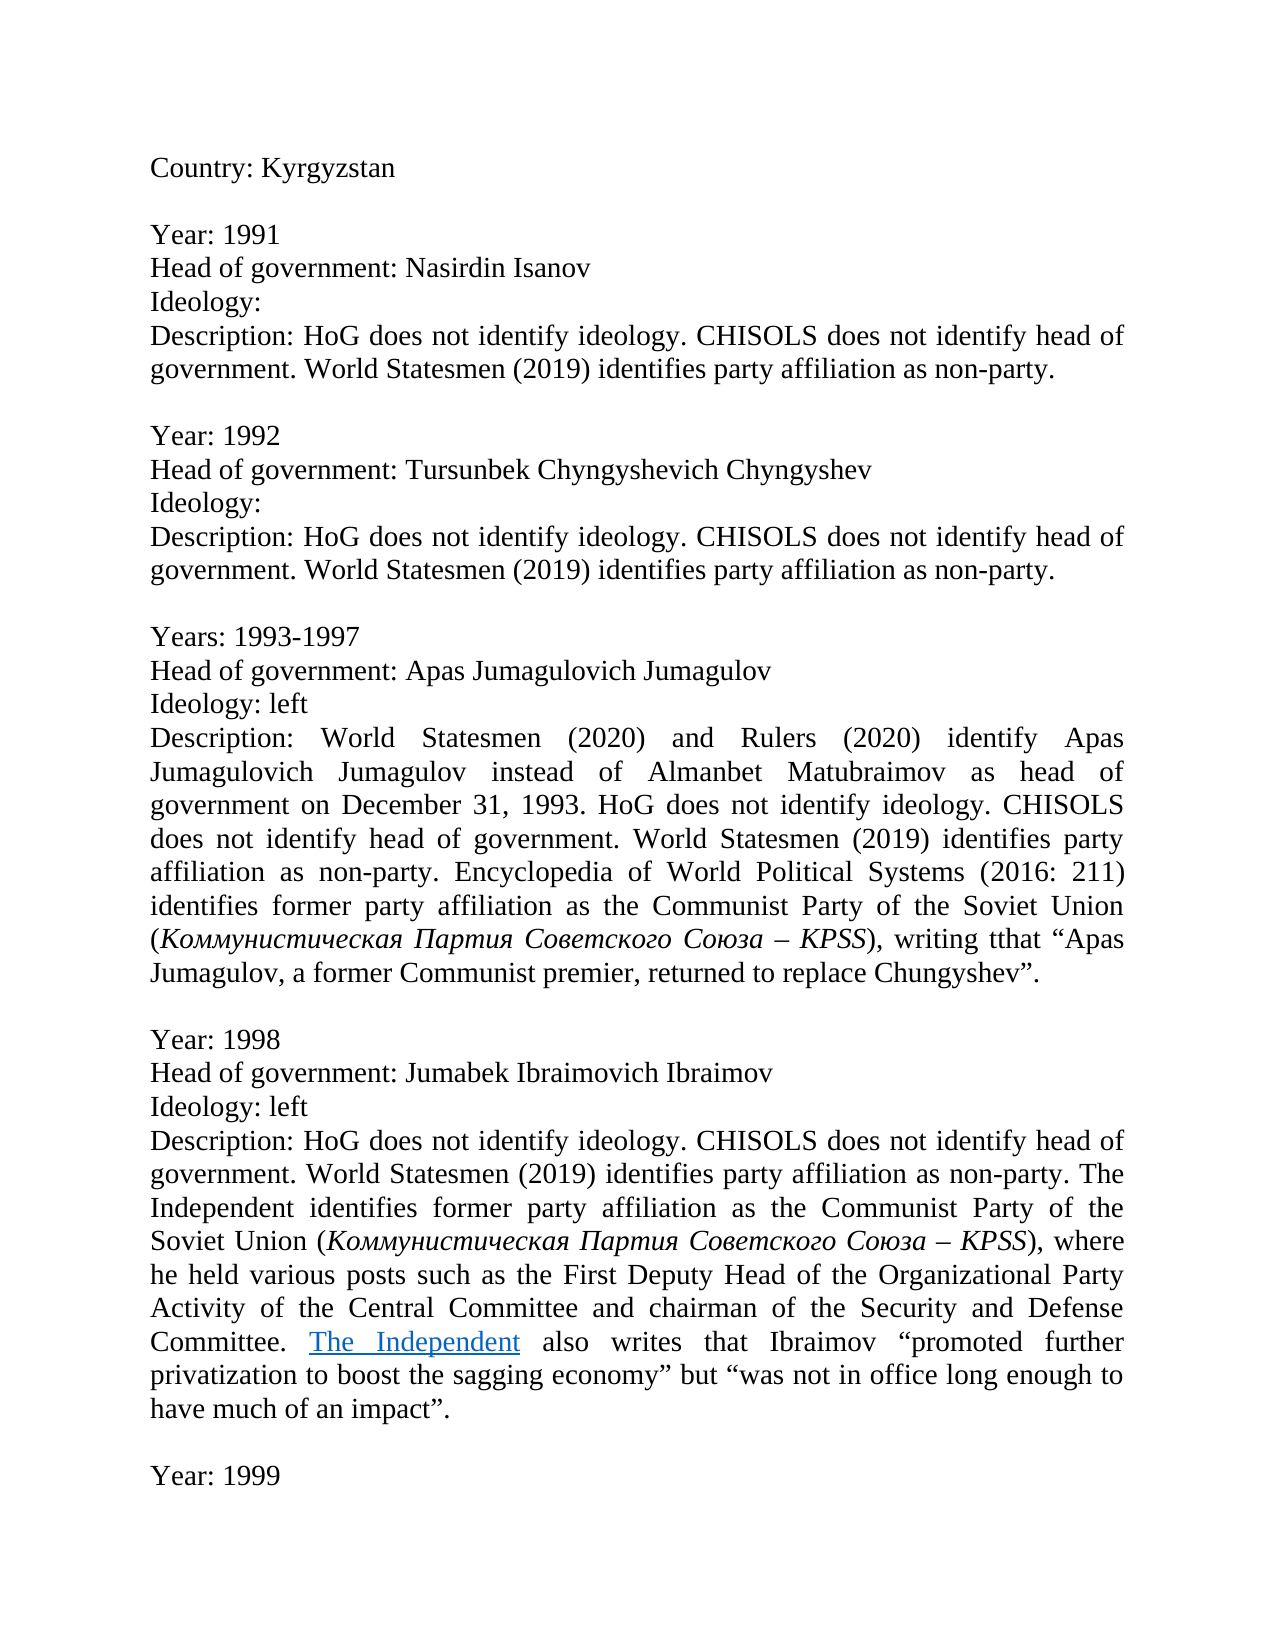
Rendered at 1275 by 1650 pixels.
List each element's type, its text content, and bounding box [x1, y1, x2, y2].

text Ideology: left [150, 1089, 1125, 1123]
text Description: HoG does not identify ideology. CHISOLS does not identify head of government. World Statesmen (2019) identifies party affiliation as non-party. [150, 519, 1125, 586]
text Head of government: Jumabek Ibraimovich Ibraimov [150, 1056, 1125, 1089]
text Description: World Statesmen (2020) and Rulers (2020) identify Apas Jumagulovich Jumagulov instead of Almanbet Matubraimov as head of government on December 31, 1993. HoG does not identify ideology. CHISOLS does not identify head of government. World Statesmen (2019) identifies party affiliation as non-party. Encyclopedia of World Political Systems (2016: 211) identifies former party affiliation as the Communist Party of the Soviet Union (Коммунистическая Партия Советского Союза – KPSS), writing tthat “Apas Jumagulov, a former Communist premier, returned to replace Chungyshev”. [150, 720, 1125, 988]
text Year: 1991 [150, 217, 1125, 251]
text Year: 1998 [150, 1022, 1125, 1056]
text Years: 1993-1997 [150, 619, 1125, 653]
text Head of government: Nasirdin Isanov [150, 251, 1125, 284]
text Ideology: [150, 485, 1125, 519]
text Description: HoG does not identify ideology. CHISOLS does not identify head of government. World Statesmen (2019) identifies party affiliation as non-party. [150, 318, 1125, 385]
text Ideology: [150, 284, 1125, 318]
text Description: HoG does not identify ideology. CHISOLS does not identify head of government. World Statesmen (2019) identifies party affiliation as non-party. The Independent identifies former party affiliation as the Communist Party of the Soviet Union (Коммунистическая Партия Советского Союза – KPSS), where he held various posts such as the First Deputy Head of the Organizational Party Activity of the Central Committee and chairman of the Security and Defense Committee. The Independent also writes that Ibraimov “promoted further privatization to boost the sagging economy” but “was not in office long enough to have much of an impact”. [150, 1123, 1125, 1424]
text Country: Kyrgyzstan [150, 150, 1125, 183]
text Year: 1992 [150, 418, 1125, 452]
text Year: 1999 [150, 1458, 1125, 1492]
text Head of government: Tursunbek Chyngyshevich Chyngyshev [150, 452, 1125, 485]
text Head of government: Apas Jumagulovich Jumagulov [150, 653, 1125, 687]
text Ideology: left [150, 687, 1125, 720]
